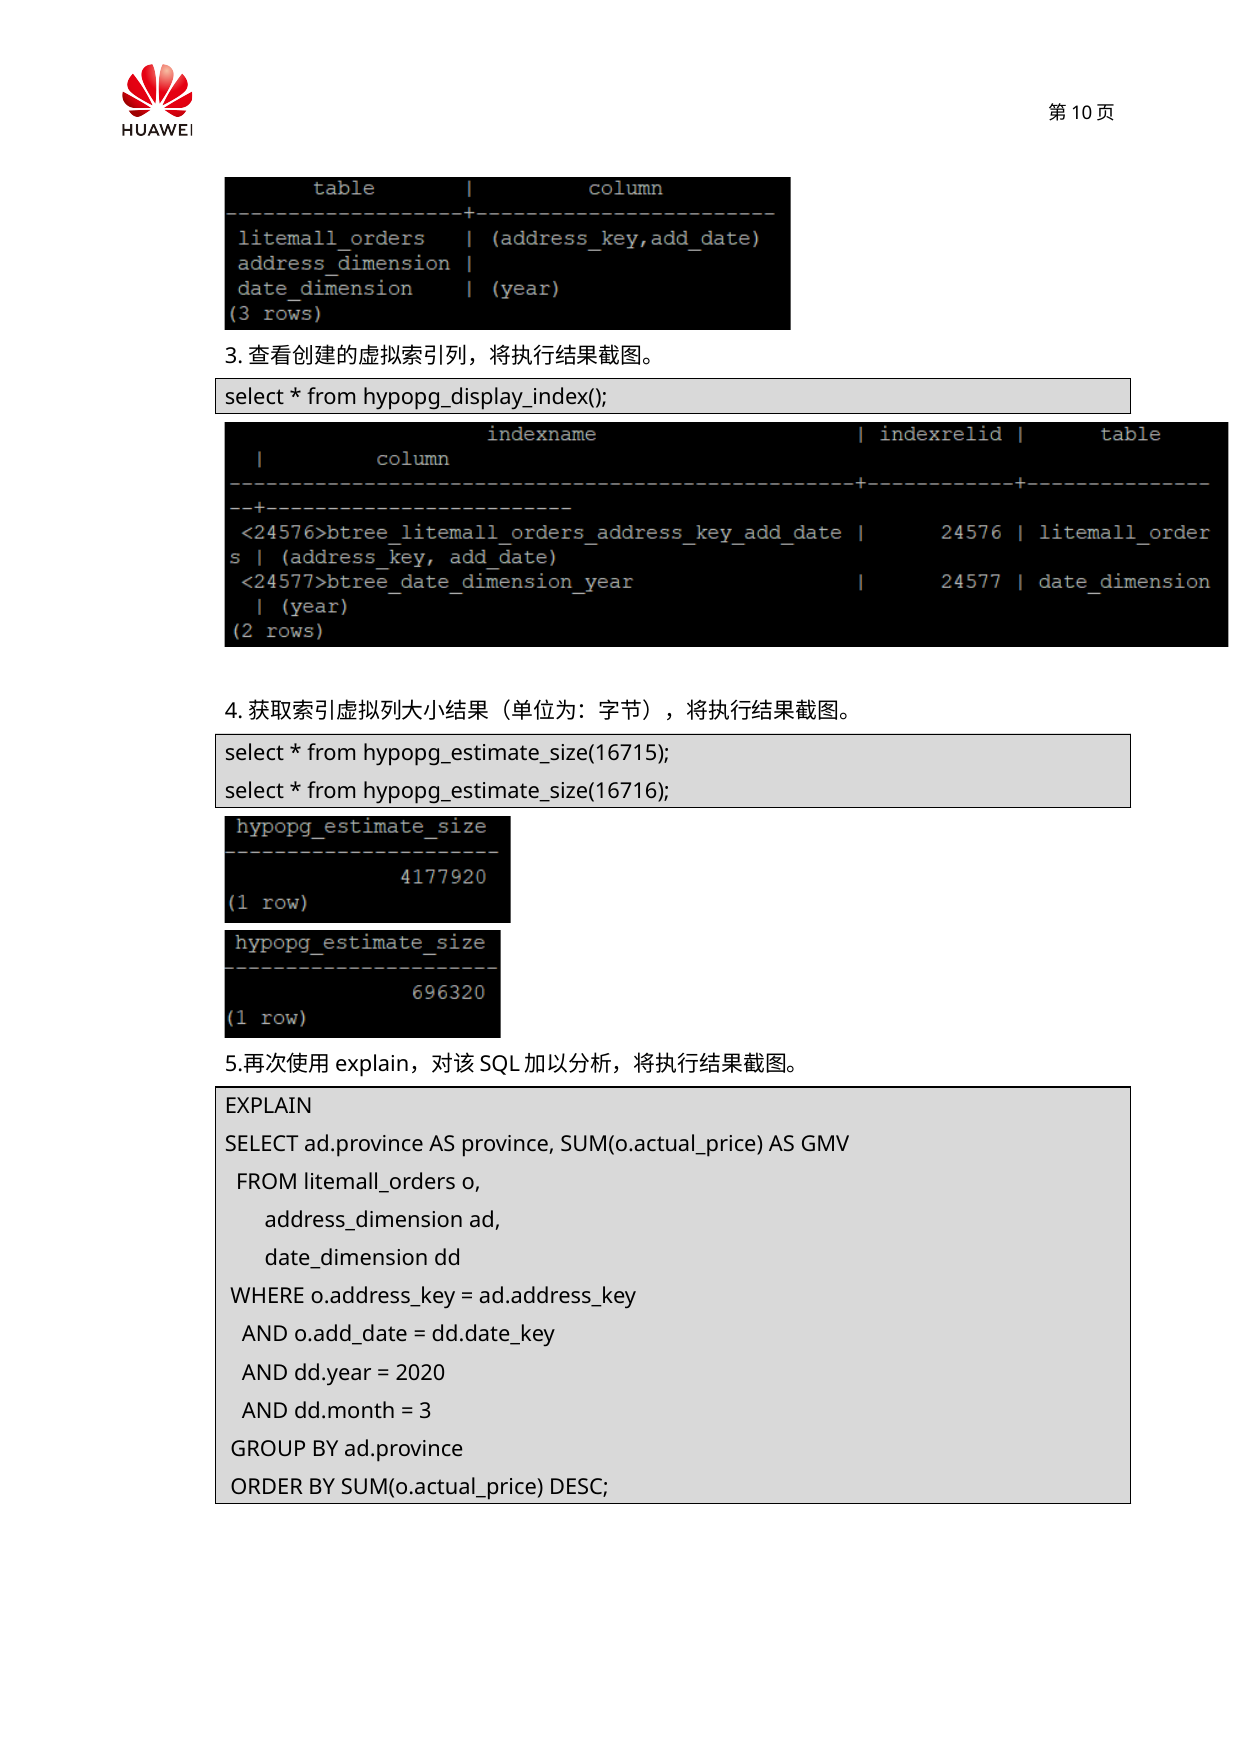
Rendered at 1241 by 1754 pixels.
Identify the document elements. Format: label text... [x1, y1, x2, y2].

text 4. 获取索引虚拟列大小结果（单位为：字节），将执行结果截图。 [224, 693, 1122, 725]
text EXPLAIN [216, 1088, 1130, 1119]
text date_dimension dd [216, 1239, 1130, 1272]
text ORDER BY SUM(o.actual_price) DESC; [216, 1468, 1130, 1503]
picture [224, 816, 511, 923]
text AND dd.month = 3 [216, 1391, 1130, 1424]
text address_dimension ad, [216, 1201, 1130, 1234]
text select * from hypopg_estimate_size(16715); [216, 735, 1130, 766]
text select * from hypopg_estimate_size(16716); [216, 772, 1130, 807]
text GROUP BY ad.province [216, 1429, 1130, 1462]
picture [224, 422, 1229, 647]
picture [122, 64, 193, 136]
picture [224, 930, 501, 1038]
text SELECT ad.province AS province, SUM(o.actual_price) AS GMV [216, 1124, 1130, 1157]
text 5.再次使用explain，对该SQL加以分析，将执行结果截图。 [224, 1046, 1122, 1078]
picture [224, 177, 791, 330]
text FROM litemall_orders o, [216, 1163, 1130, 1196]
text select * from hypopg_display_index(); [216, 379, 1130, 413]
text 3. 查看创建的虚拟索引列，将执行结果截图。 [224, 338, 1122, 370]
text AND dd.year = 2020 [216, 1353, 1130, 1386]
text WHERE o.address_key = ad.address_key [216, 1277, 1130, 1310]
text AND o.add_date = dd.date_key [216, 1315, 1130, 1348]
